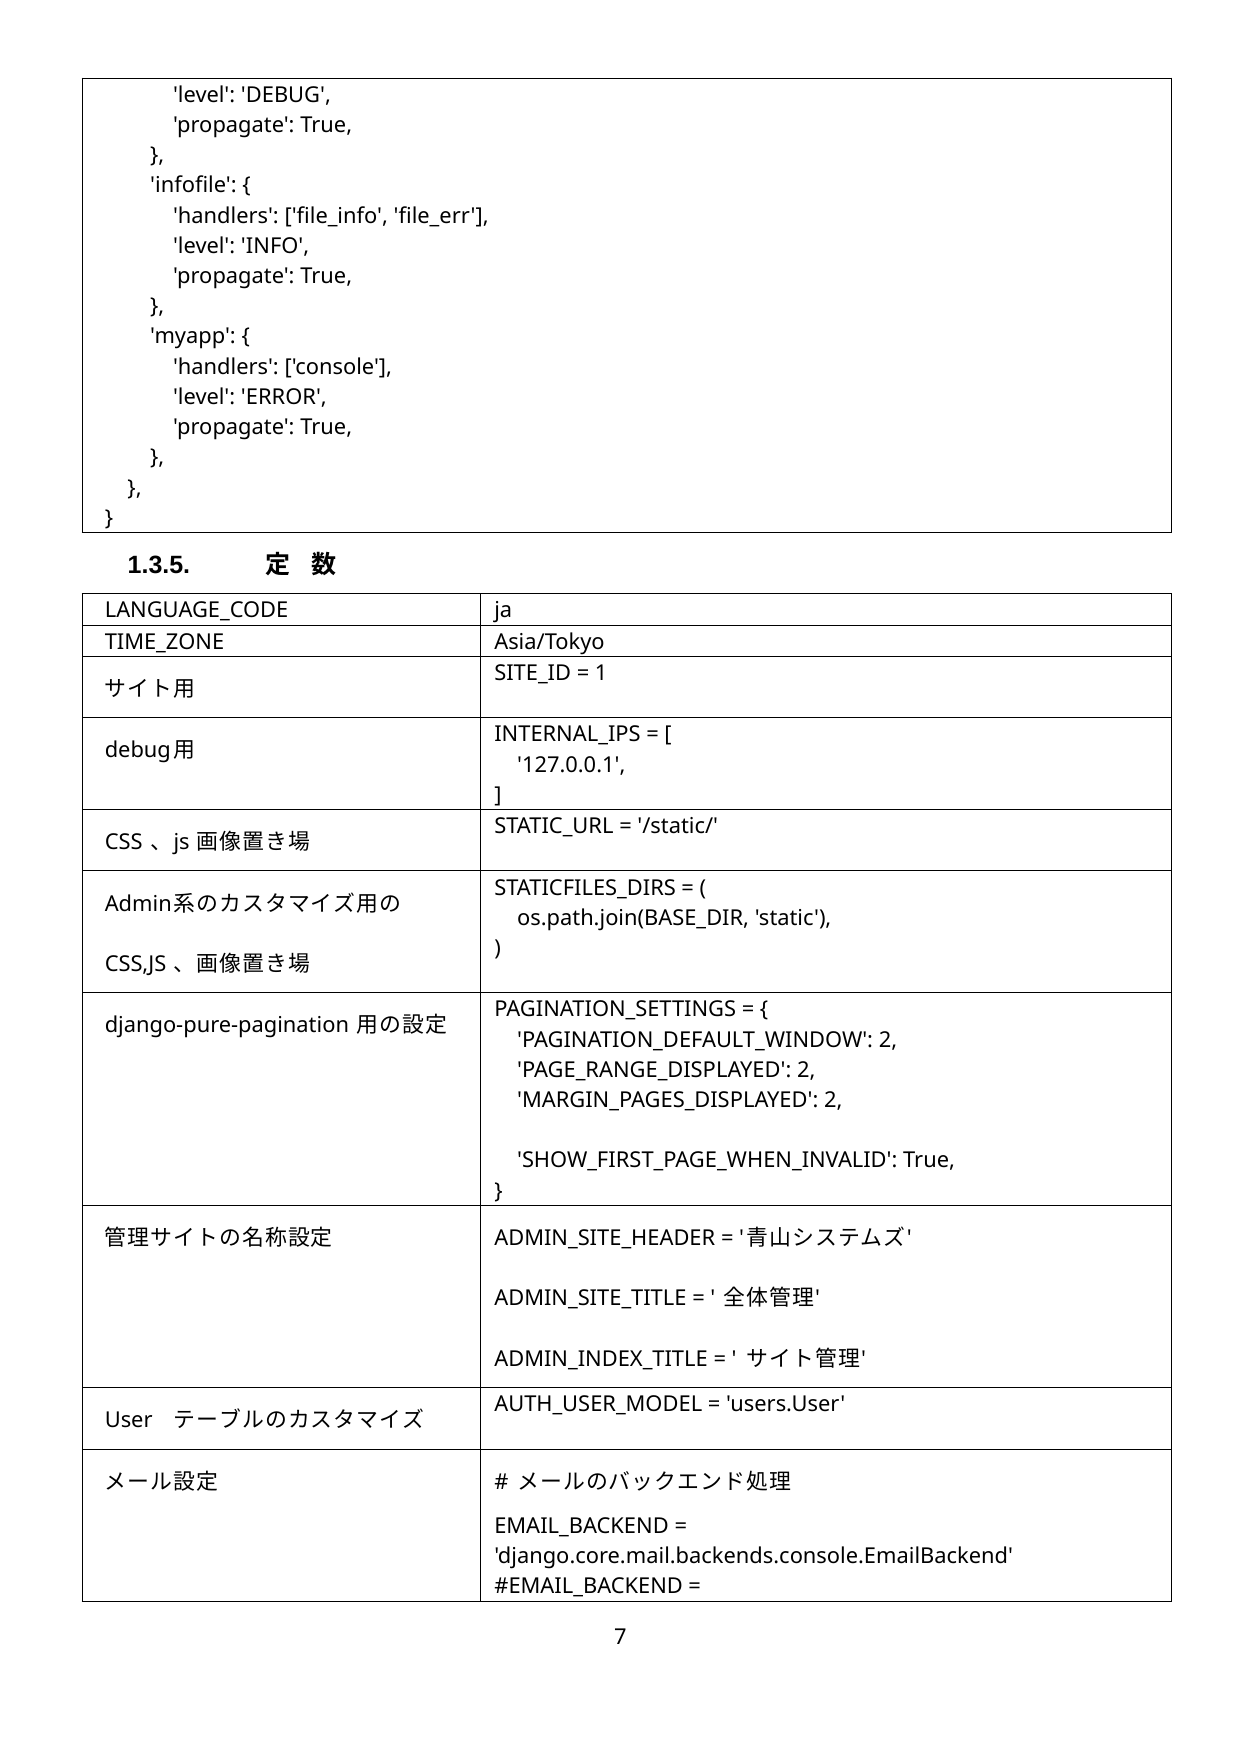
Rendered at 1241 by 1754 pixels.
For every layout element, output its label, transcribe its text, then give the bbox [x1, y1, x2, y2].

table_cell TIME_ZONE [83, 626, 480, 656]
subtitle 定数 [108, 533, 1159, 593]
table_cell Asia/Tokyo [481, 626, 1171, 656]
table_cell サイト用 [83, 657, 480, 717]
table_cell STATIC_URL = '/static/' [481, 810, 1171, 870]
table_cell SITE_ID = 1 [481, 657, 1171, 717]
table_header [83, 79, 1171, 532]
table_cell STATICFILES_DIRS = ( os.path.join(BASE_DIR, 'static'), ) [481, 871, 1171, 992]
table_header LANGUAGE_CODE [83, 594, 480, 624]
table_cell ADMIN_SITE_HEADER = '青山システムズ' ADMIN_SITE_TITLE = '全体管理' ADMIN_INDEX_TITLE = 'サイト管理' [481, 1206, 1171, 1387]
table_cell debug用 [83, 718, 480, 809]
table_cell Userテーブルのカスタマイズ [83, 1388, 480, 1448]
table_cell INTERNAL_IPS = [ '127.0.0.1', ] [481, 718, 1171, 809]
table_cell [481, 1450, 1171, 1601]
table_cell メール設定 [83, 1450, 480, 1601]
table_cell CSS、js画像置き場 [83, 810, 480, 870]
table_cell Admin系のカスタマイズ用の CSS,JS、画像置き場 [83, 871, 480, 992]
table_cell 管理サイトの名称設定 [83, 1206, 480, 1387]
table_header ja [481, 594, 1171, 624]
table_cell django-pure-pagination用の設定 [83, 993, 480, 1205]
table_cell AUTH_USER_MODEL = 'users.User' [481, 1388, 1171, 1448]
table_cell PAGINATION_SETTINGS = { 'PAGINATION_DEFAULT_WINDOW': 2, 'PAGE_RANGE_DISPLAYED': 2, 'MARGIN_PAGES_DISPLAYED': 2, 'SHOW_FIRST_PAGE_WHEN_INVALID': True, } [481, 993, 1171, 1205]
